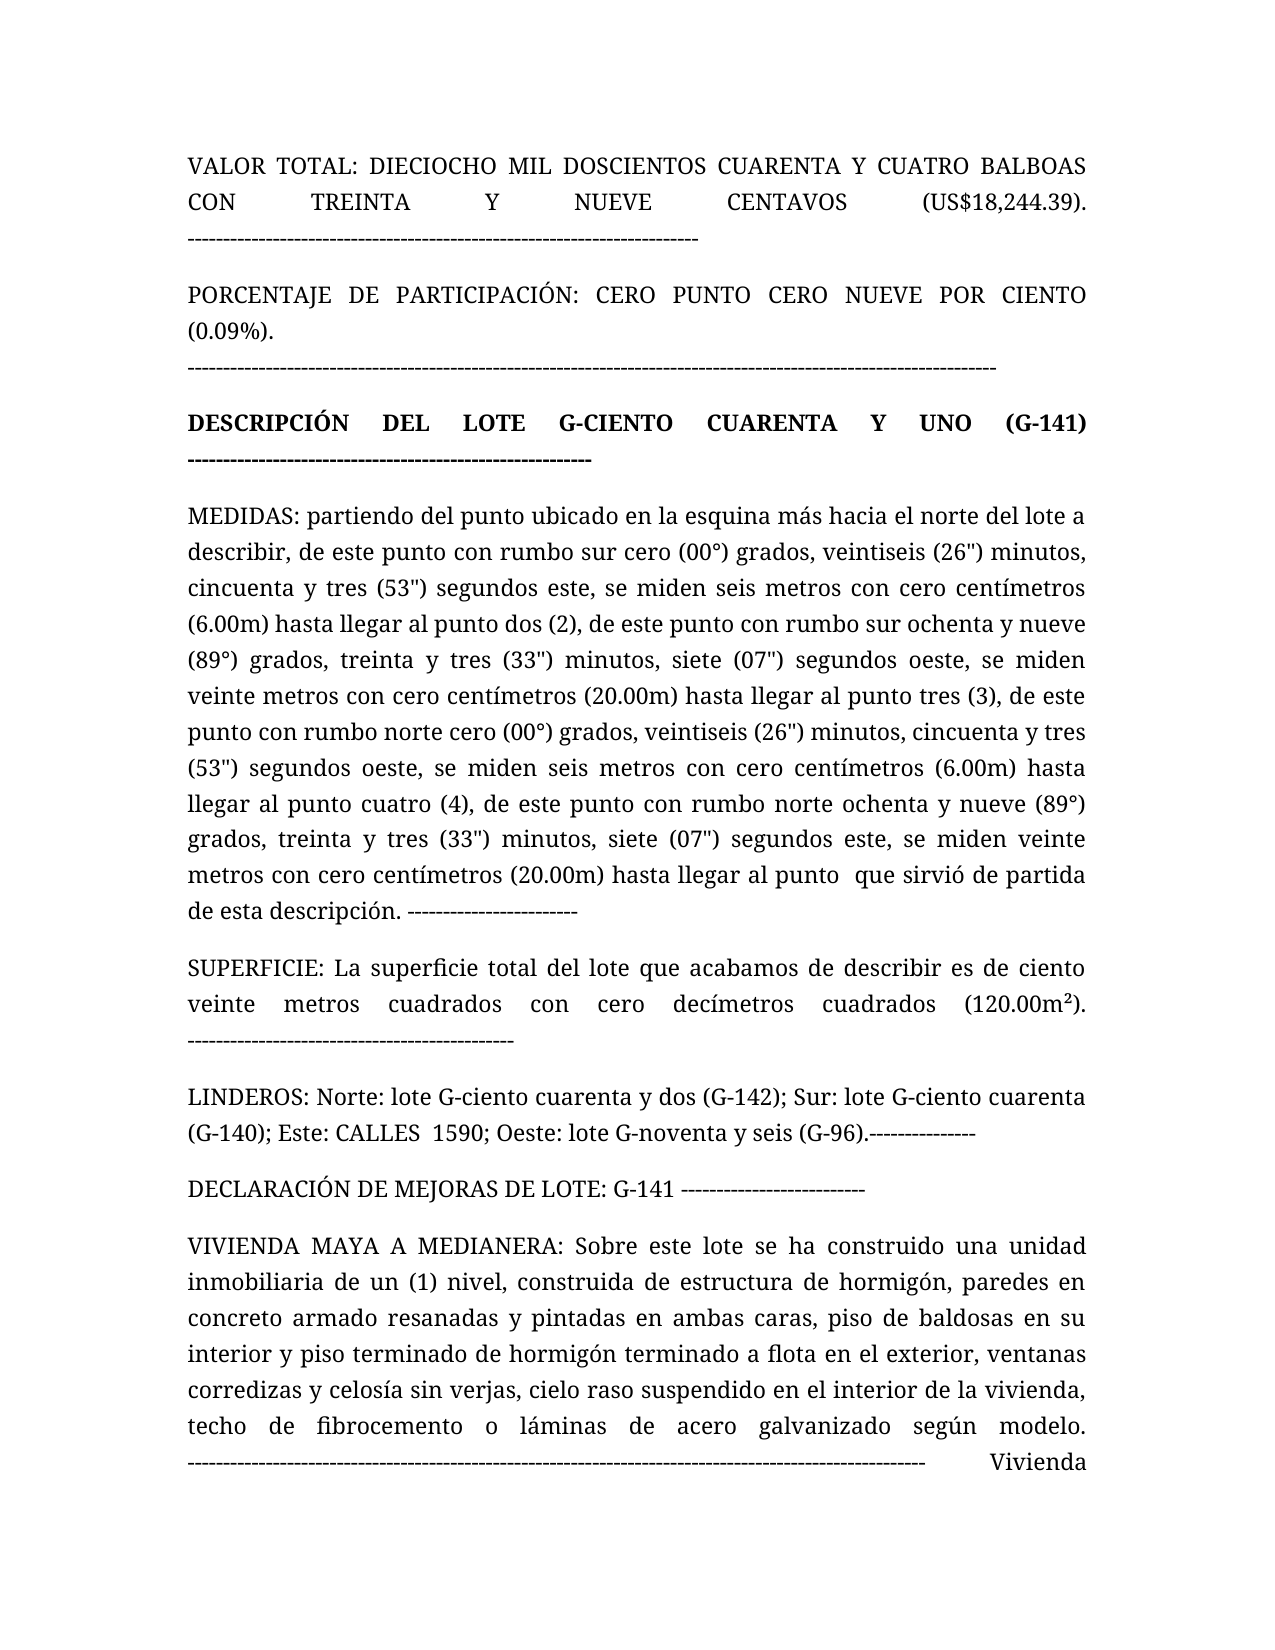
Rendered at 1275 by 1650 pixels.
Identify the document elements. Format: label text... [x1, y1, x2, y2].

text DECLARACIÓN DE MEJORAS DE LOTE: G-141 -------------------------- [187, 1173, 1087, 1205]
text DESCRIPCIÓN DEL LOTE G-CIENTO CUARENTA Y UNO (G-141) --------------------------------------------------------- [187, 407, 1087, 474]
text SUPERFICIE: La superficie total del lote que acabamos de describir es de ciento veinte metros cuadrados con cero decímetros cuadrados (120.00m²). ---------------------------------------------- [187, 952, 1087, 1055]
text LINDEROS: Norte: lote G-ciento cuarenta y dos (G-142); Sur: lote G-ciento cuarenta (G-140); Este: CALLES 1590; Oeste: lote G-noventa y seis (G-96).--------------- [187, 1081, 1087, 1148]
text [187, 1230, 1087, 1477]
text MEDIDAS: partiendo del punto ubicado en la esquina más hacia el norte del lote a describir, de este punto con rumbo sur cero (00°) grados, veintiseis (26") minutos, cincuenta y tres (53") segundos este, se miden seis metros con cero centímetros (6.00m) hasta llegar al punto dos (2), de este punto con rumbo sur ochenta y nueve (89°) grados, treinta y tres (33") minutos, siete (07") segundos oeste, se miden veinte metros con cero centímetros (20.00m) hasta llegar al punto tres (3), de este punto con rumbo norte cero (00°) grados, veintiseis (26") minutos, cincuenta y tres (53") segundos oeste, se miden seis metros con cero centímetros (6.00m) hasta llegar al punto cuatro (4), de este punto con rumbo norte ochenta y nueve (89°) grados, treinta y tres (33") minutos, siete (07") segundos este, se miden veinte metros con cero centímetros (20.00m) hasta llegar al punto que sirvió de partida de esta descripción. ------------------------ [187, 500, 1087, 927]
text PORCENTAJE DE PARTICIPACIÓN: CERO PUNTO CERO NUEVE POR CIENTO (0.09%). ------------------------------------------------------------------------------------------------------------------ [187, 279, 1087, 382]
text VALOR TOTAL: DIECIOCHO MIL DOSCIENTOS CUARENTA Y CUATRO BALBOAS CON TREINTA Y NUEVE CENTAVOS (US$18,244.39). ------------------------------------------------------------------------ [187, 150, 1087, 253]
